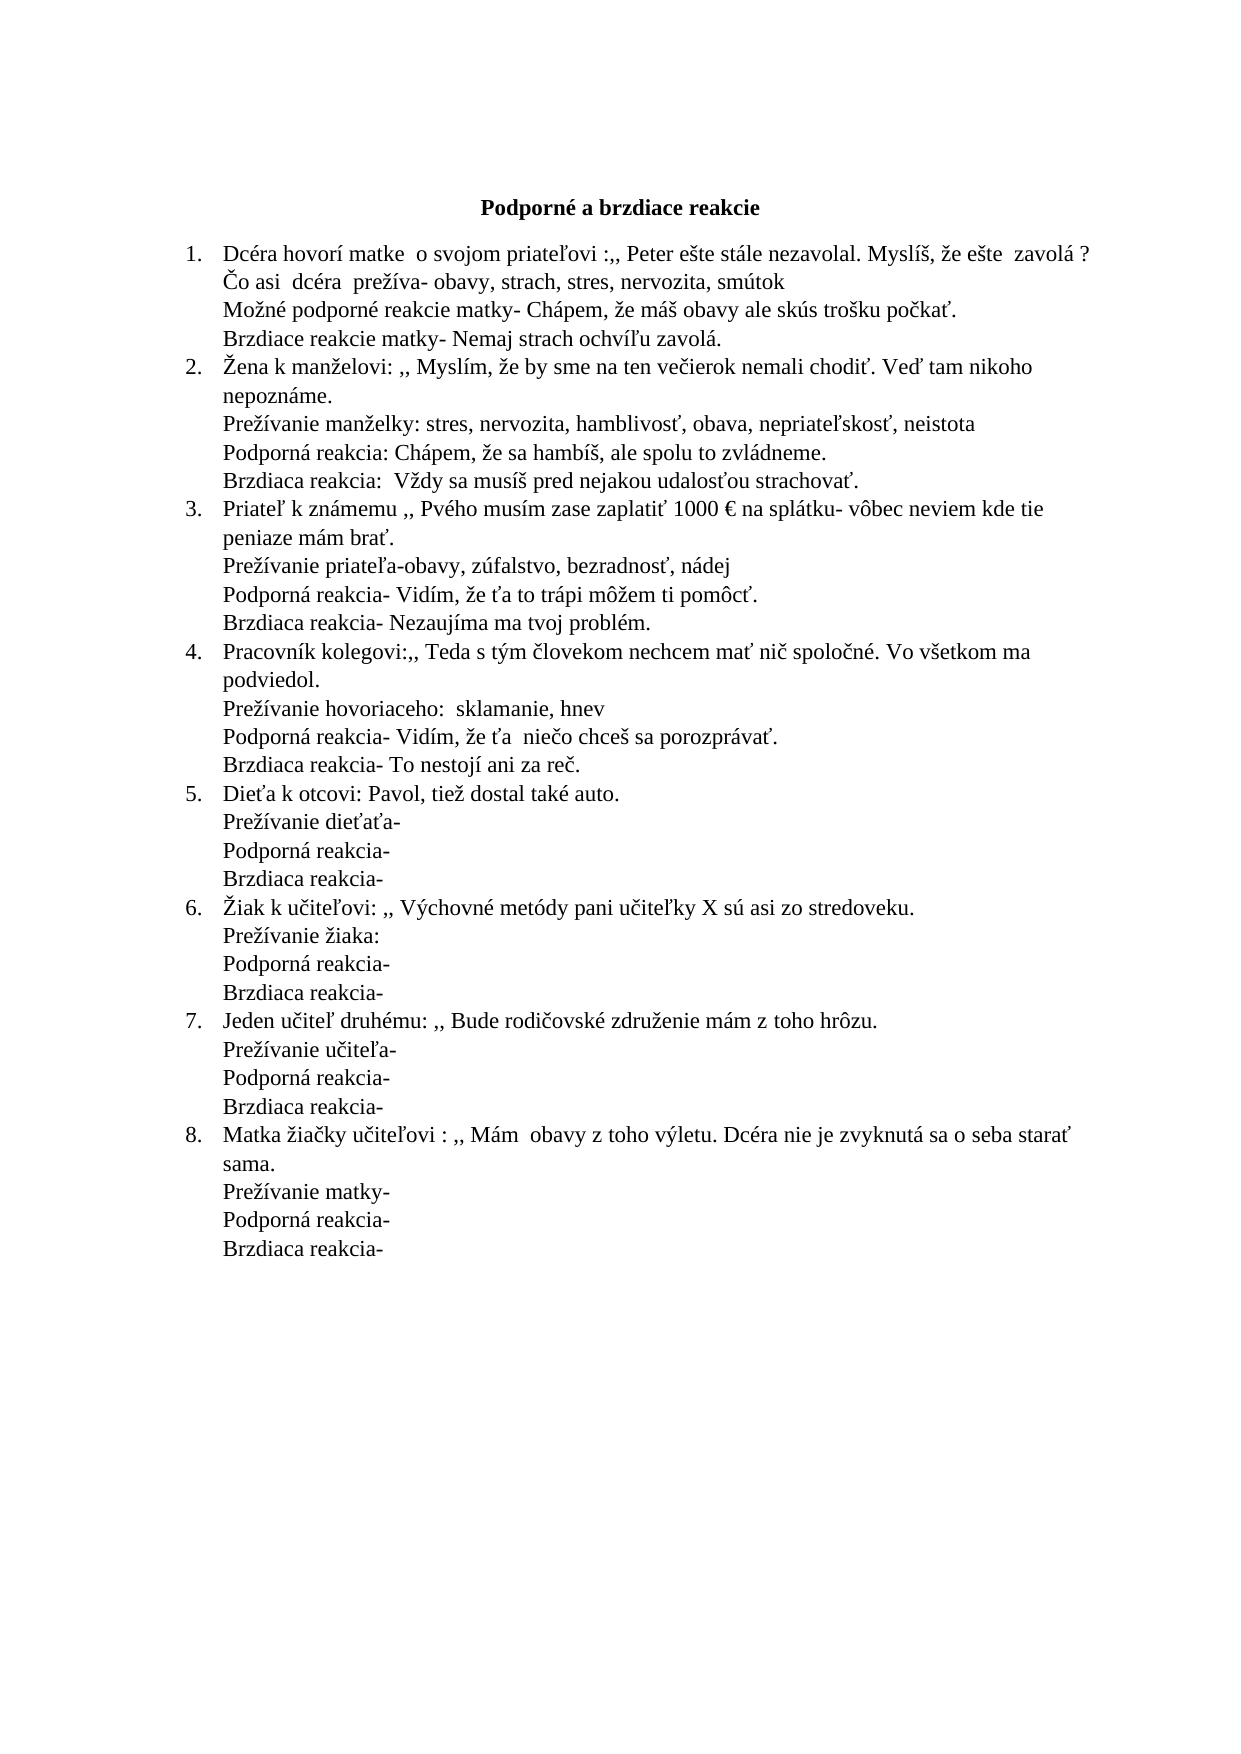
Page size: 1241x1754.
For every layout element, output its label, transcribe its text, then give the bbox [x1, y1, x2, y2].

list Brzdiaca reakcia: Vždy sa musíš pred nejakou udalosťou strachovať. [223, 467, 1093, 493]
list Prežívanie žiaka: [223, 922, 1093, 948]
list Prežívanie manželky: stres, nervozita, hamblivosť, obava, nepriateľskosť, neistota [223, 410, 1093, 437]
list Žena k manželovi: ,, Myslím, že by sme na ten večierok nemali chodiť. Veď tam nikoho nepoznáme. [185, 353, 1093, 408]
list Brzdiaca reakcia- [223, 865, 1093, 892]
list Podporná reakcia- [223, 1206, 1093, 1233]
list Podporná reakcia- [223, 951, 1093, 977]
list Brzdiaca reakcia- To nestojí ani za reč. [223, 751, 1093, 778]
list Brzdiaca reakcia- [223, 979, 1093, 1005]
list Možné podporné reakcie matky- Chápem, že máš obavy ale skús trošku počkať. [223, 296, 1093, 323]
list Jeden učiteľ druhému: ,, Bude rodičovské združenie mám z toho hrôzu. [185, 1007, 1093, 1034]
text Podporné a brzdiace reakcie [148, 194, 1093, 221]
list Podporná reakcia: Chápem, že sa hambíš, ale spolu to zvládneme. [223, 439, 1093, 465]
list Žiak k učiteľovi: ,, Výchovné metódy pani učiteľky X sú asi zo stredoveku. [185, 894, 1093, 920]
list Brzdiaca reakcia- [223, 1093, 1093, 1119]
list Brzdiaca reakcia- [223, 1235, 1093, 1261]
list Podporná reakcia- Vidím, že ťa niečo chceš sa porozprávať. [223, 723, 1093, 749]
list Dcéra hovorí matke o svojom priateľovi :,, Peter ešte stále nezavolal. Myslíš, že ešte zavolá ? [185, 239, 1093, 266]
list Matka žiačky učiteľovi : ,, Mám obavy z toho výletu. Dcéra nie je zvyknutá sa o seba starať sama. [185, 1121, 1093, 1176]
list Prežívanie priateľa-obavy, zúfalstvo, bezradnosť, nádej [223, 552, 1093, 579]
list Podporná reakcia- [223, 837, 1093, 863]
list Brzdiaca reakcia- Nezaujíma ma tvoj problém. [223, 609, 1093, 636]
list Podporná reakcia- Vidím, že ťa to trápi môžem ti pomôcť. [223, 581, 1093, 607]
list Priateľ k známemu ,, Pvého musím zase zaplatiť 1000 € na splátku- vôbec neviem kde tie peniaze mám brať. [185, 496, 1093, 550]
list Dieťa k otcovi: Pavol, tiež dostal také auto. [185, 780, 1093, 806]
list Brzdiace reakcie matky- Nemaj strach ochvíľu zavolá. [223, 325, 1093, 351]
list Pracovník kolegovi:,, Teda s tým človekom nechcem mať nič spoločné. Vo všetkom ma podviedol. [185, 638, 1093, 692]
list Podporná reakcia- [223, 1064, 1093, 1091]
list Prežívanie dieťaťa- [223, 808, 1093, 835]
list Prežívanie hovoriaceho: sklamanie, hnev [223, 694, 1093, 721]
list Čo asi dcéra prežíva- obavy, strach, stres, nervozita, smútok [223, 268, 1093, 294]
list Prežívanie matky- [223, 1178, 1093, 1204]
list Prežívanie učiteľa- [223, 1036, 1093, 1062]
